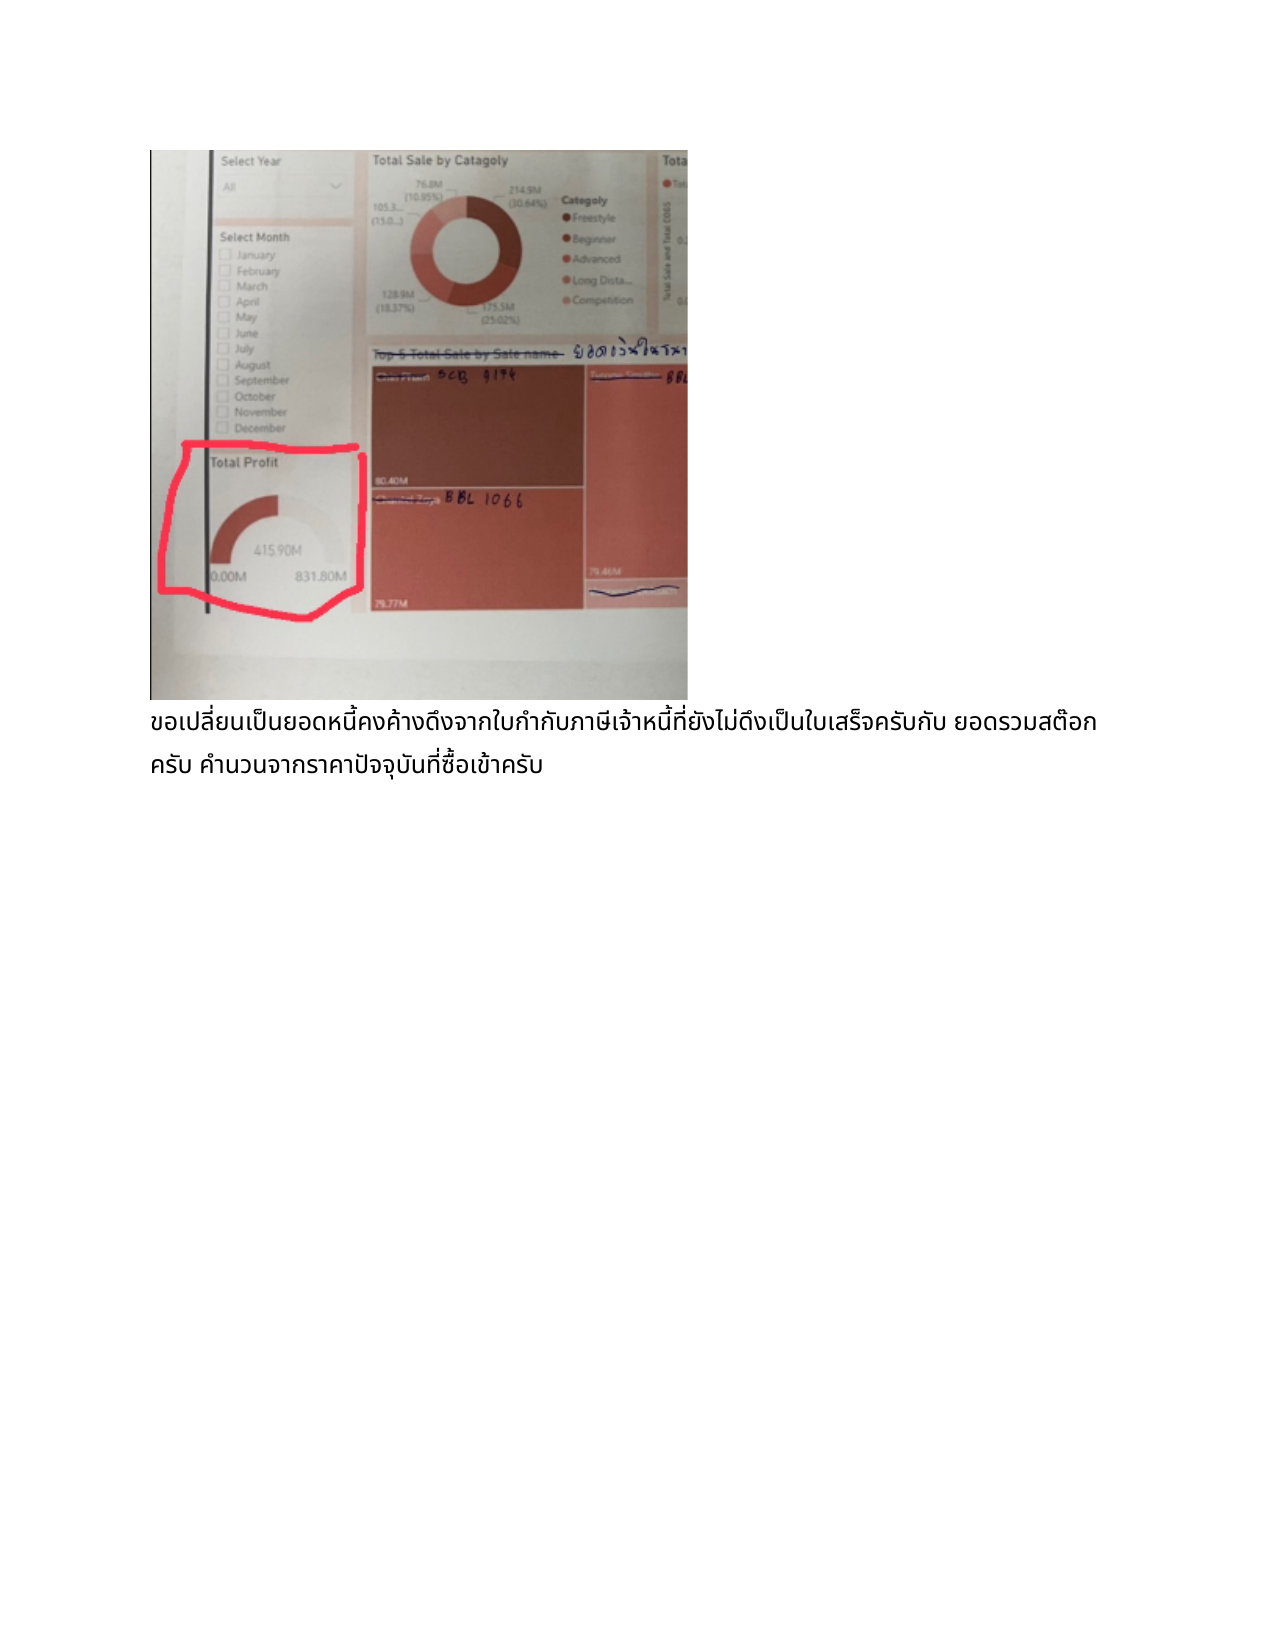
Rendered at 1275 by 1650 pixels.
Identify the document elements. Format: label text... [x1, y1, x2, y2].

picture [150, 150, 688, 700]
text ขอเปลี่ยนเป็นยอดหนี้คงค้างดึงจากใบกำกับภาษีเจ้าหนี้ที่ยังไม่ดึงเป็นใบเสร็จครับกับ ยอดรวมสต๊อกครับ คำนวนจากราคาปัจจุบันที่ซื้อเข้าครับ [150, 704, 1125, 785]
